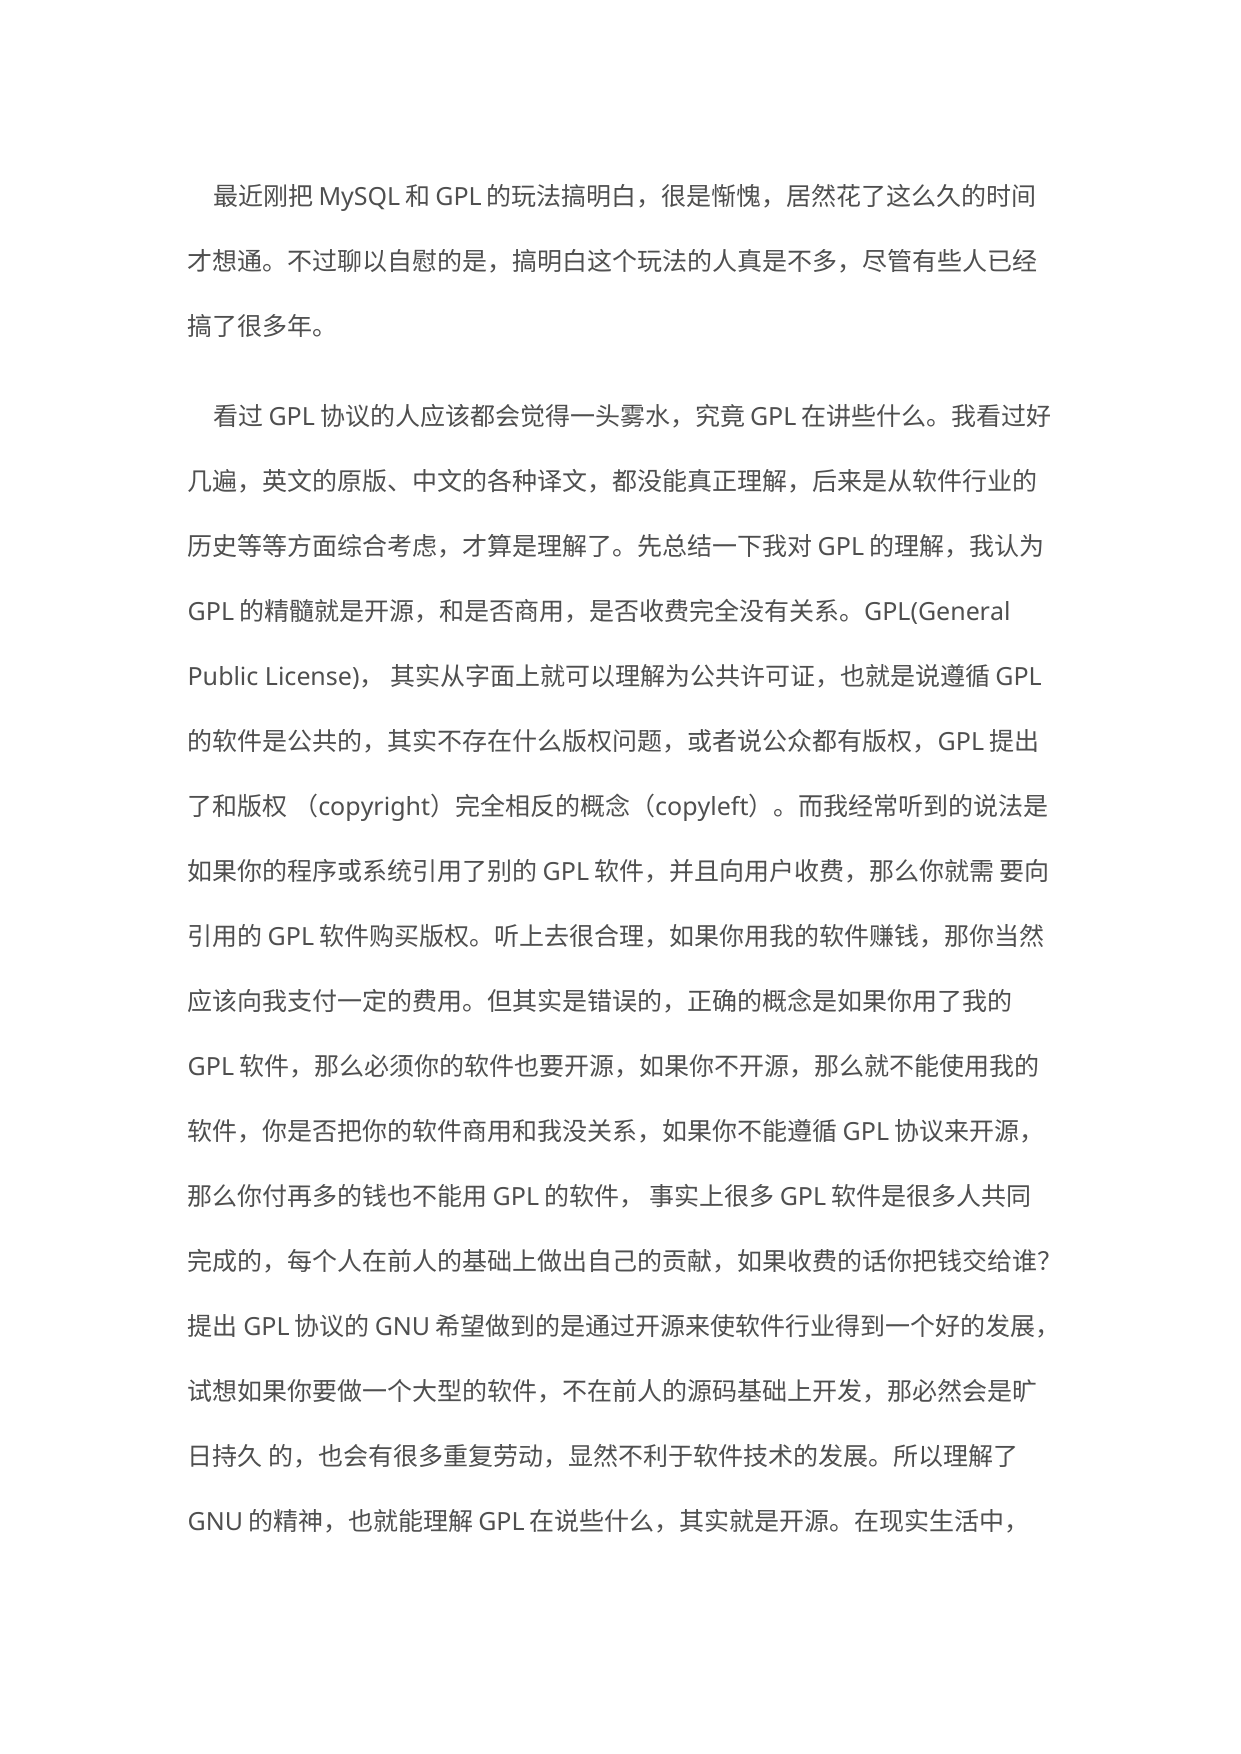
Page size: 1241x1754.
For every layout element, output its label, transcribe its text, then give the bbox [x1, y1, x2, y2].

text 最近刚把MySQL和GPL的玩法搞明白，很是惭愧，居然花了这么久的时间才想通。不过聊以自慰的是，搞明白这个玩法的人真是不多，尽管有些人已经搞了很多年。 [187, 162, 1053, 357]
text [187, 382, 1053, 1552]
